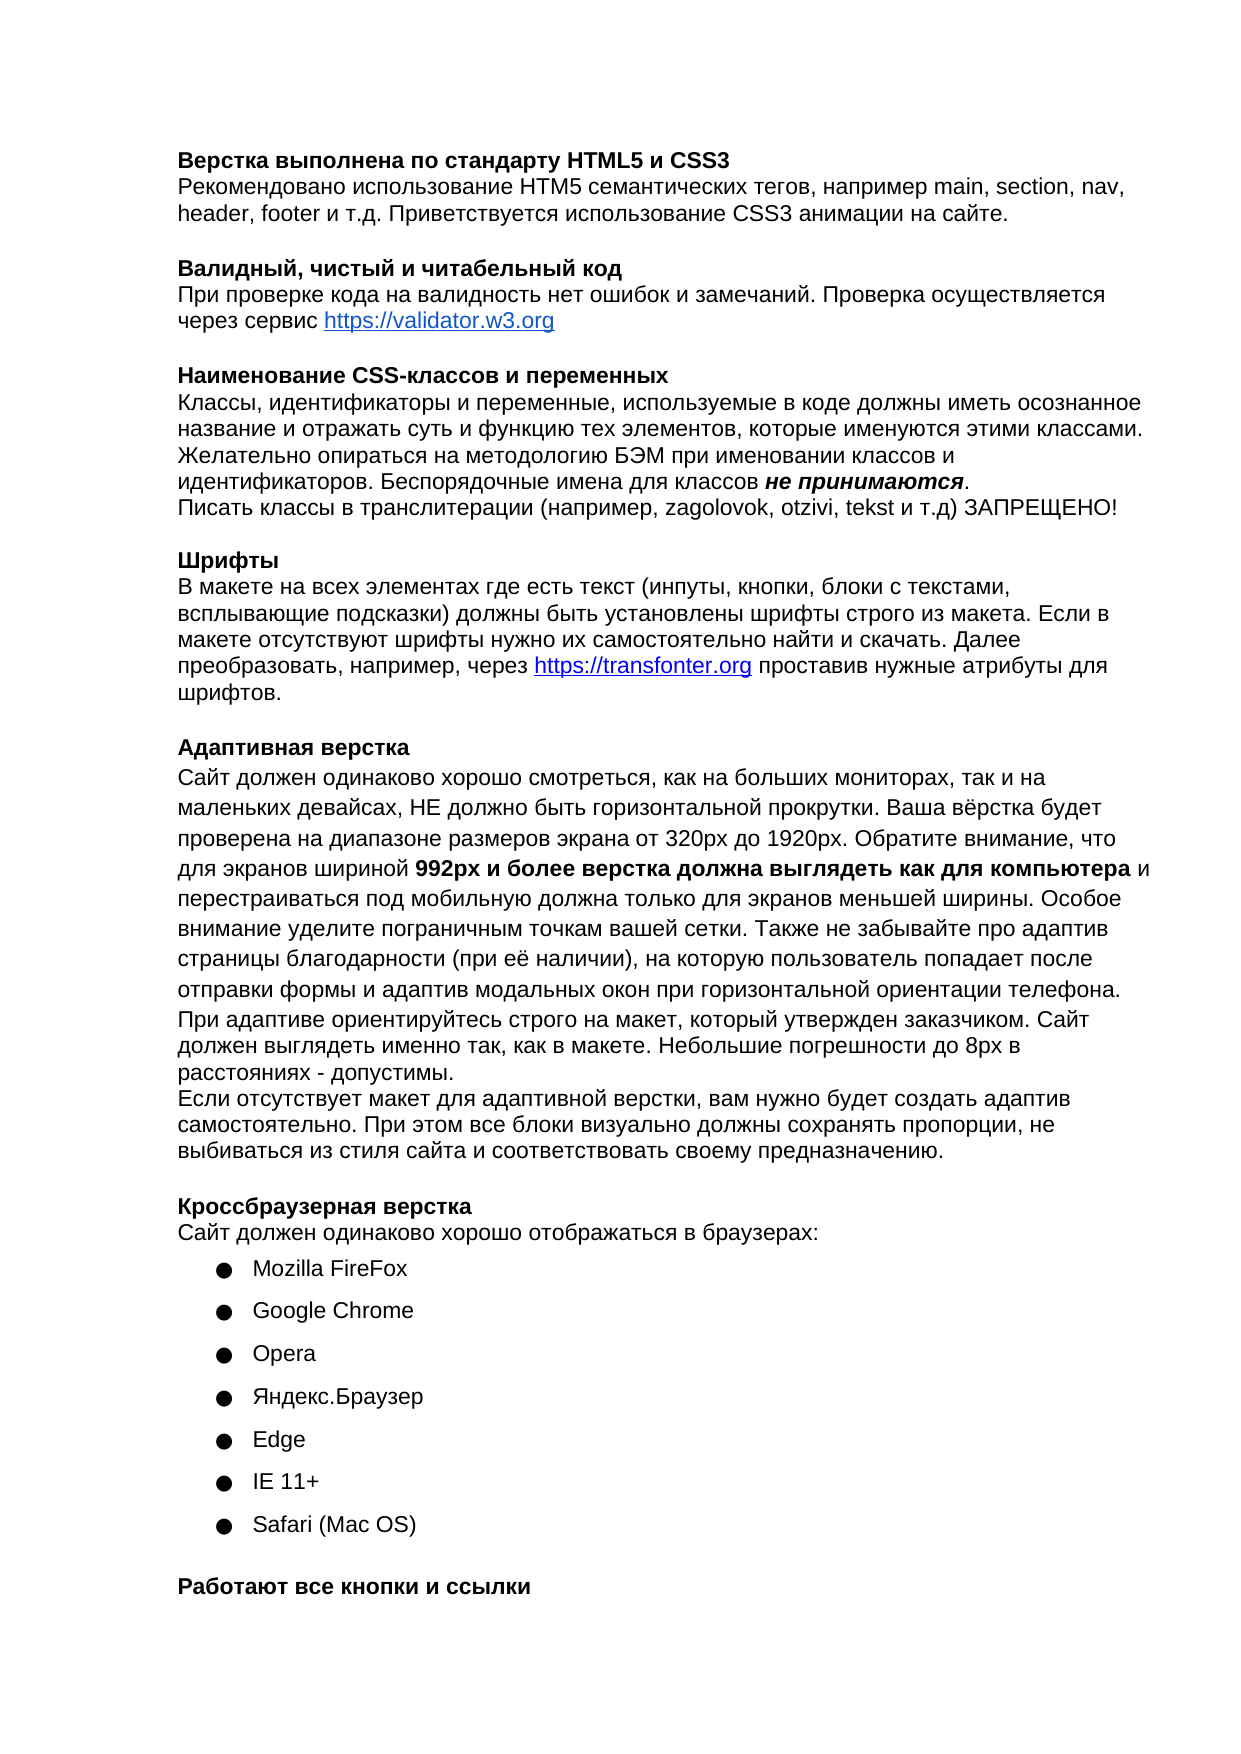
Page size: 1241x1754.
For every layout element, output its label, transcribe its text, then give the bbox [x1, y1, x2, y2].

text Сайт должен одинаково хорошо отображаться в браузерах: [177, 1219, 1152, 1245]
text Верстка выполнена по стандарту HTML5 и CSS3 [177, 147, 1152, 173]
text Валидный, чистый и читабельный код [177, 255, 1152, 281]
list Edge [215, 1416, 1152, 1459]
text Наименование CSS-классов и переменных [177, 362, 1152, 389]
text Кроссбраузерная верстка [177, 1193, 1152, 1219]
text Писать классы в транслитерации (например, zagolovok, otzivi, tekst и т.д) ЗАПРЕЩЕНО! [177, 494, 1152, 521]
text При адаптиве ориентируйтесь строго на макет, который утвержден заказчиком. Сайт должен выглядеть именно так, как в макете. Небольшие погрешности до 8px в расстояниях - допустимы. [177, 1006, 1152, 1085]
list IE 11+ [215, 1459, 1152, 1502]
text Если отсутствует макет для адаптивной верстки, вам нужно будет создать адаптив самостоятельно. При этом все блоки визуально должны сохранять пропорции, не выбиваться из стиля сайта и соответствовать своему предназначению. [177, 1085, 1152, 1164]
text Рекомендовано использование HTM5 семантических тегов, например main, section, nav, header, footer и т.д. Приветствуется использование CSS3 анимации на сайте. [177, 173, 1152, 226]
text Адаптивная верстка [177, 734, 1152, 760]
list Google Chrome [215, 1288, 1152, 1331]
list Mozilla FireFox [215, 1245, 1152, 1288]
text Классы, идентификаторы и переменные, используемые в коде должны иметь осознанное название и отражать суть и функцию тех элементов, которые именуются этими классами. Желательно опираться на методологию БЭМ при именовании классов и идентификаторов. Беспорядочные имена для классов не принимаются. [177, 389, 1152, 494]
text Сайт должен одинаково хорошо смотреться, как на больших мониторах, так и на маленьких девайсах, НЕ должно быть горизонтальной прокрутки. Ваша вёрстка будет проверена на диапазоне размеров экрана от 320px до 1920px. Обратите внимание, что для экранов шириной 992px и более верстка должна выглядеть как для компьютера и перестраиваться под мобильную должна только для экранов меньшей ширины. Особое внимание уделите пограничным точкам вашей сетки. Также не забывайте про адаптив страницы благодарности (при её наличии), на которую пользователь попадает после отправки формы и адаптив модальных окон при горизонтальной ориентации телефона. [177, 764, 1152, 1002]
list Safari (Mac OS) [215, 1502, 1152, 1544]
text Работают все кнопки и ссылки [177, 1573, 1152, 1599]
text Шрифты [177, 547, 1152, 573]
list Яндекс.Браузер [215, 1373, 1152, 1416]
text При проверке кода на валидность нет ошибок и замечаний. Проверка осуществляется через сервис https://validator.w3.org [177, 281, 1152, 334]
list Opera [215, 1331, 1152, 1373]
text В макете на всех элементах где есть текст (инпуты, кнопки, блоки с текстами, всплывающие подсказки) должны быть установлены шрифты строго из макета. Если в макете отсутствуют шрифты нужно их самостоятельно найти и скачать. Далее преобразовать, например, через https://transfonter.org проставив нужные атрибуты для шрифтов. [177, 573, 1152, 705]
